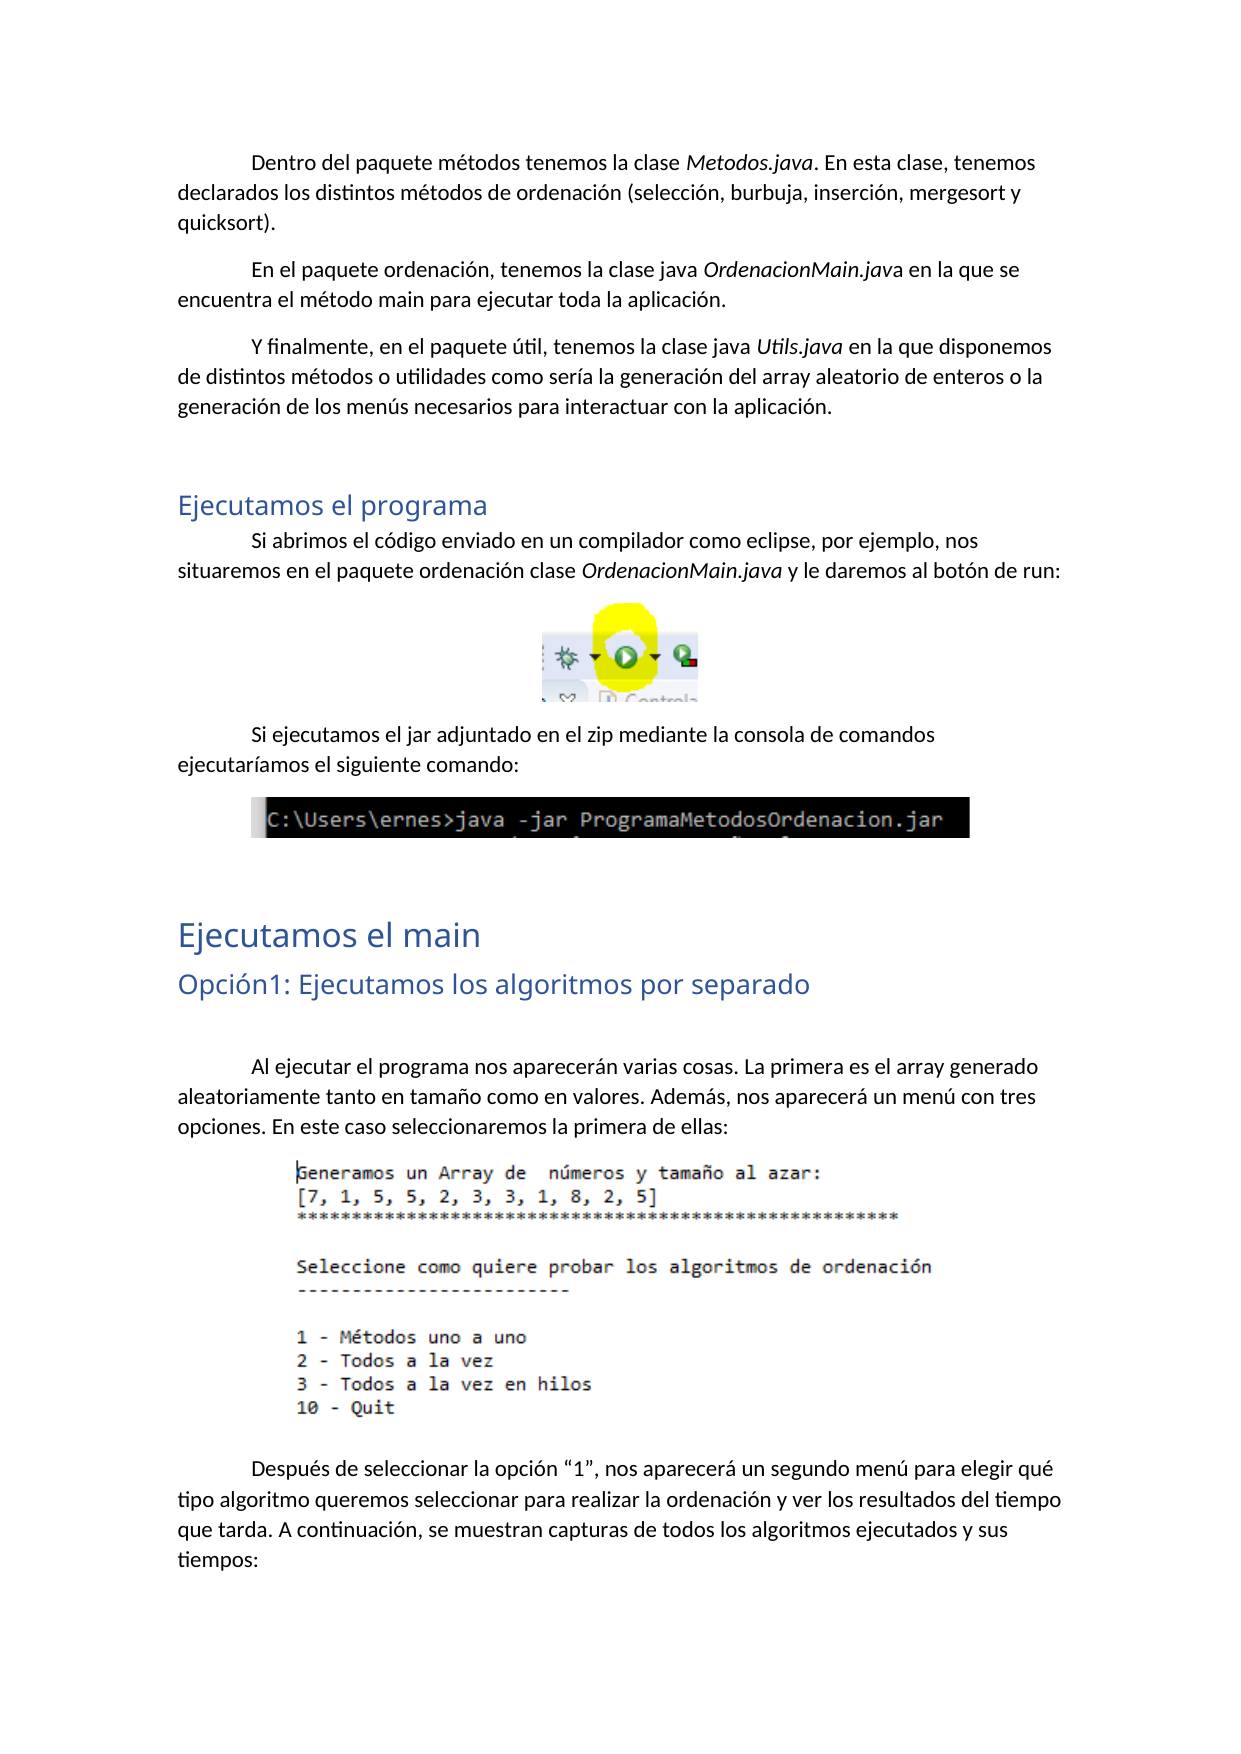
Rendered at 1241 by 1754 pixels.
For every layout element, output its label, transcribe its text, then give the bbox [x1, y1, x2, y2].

subtitle Ejecutamos el programa [177, 486, 1063, 523]
text Si abrimos el código enviado en un compilador como eclipse, por ejemplo, nos situaremos en el paquete ordenación clase OrdenacionMain.java y le daremos al botón de run: [177, 526, 1063, 584]
picture [251, 797, 970, 838]
picture [292, 1159, 948, 1436]
text Después de seleccionar la opción “1”, nos aparecerá un segundo menú para elegir qué tipo algoritmo queremos seleccionar para realizar la ordenación y ver los resultados del tiempo que tarda. A continuación, se muestran capturas de todos los algoritmos ejecutados y sus tiempos: [177, 1454, 1063, 1573]
text Si ejecutamos el jar adjuntado en el zip mediante la consola de comandos ejecutaríamos el siguiente comando: [177, 720, 1063, 778]
text En el paquete ordenación, tenemos la clase java OrdenacionMain.java en la que se encuentra el método main para ejecutar toda la aplicación. [177, 255, 1063, 313]
text Dentro del paquete métodos tenemos la clase Metodos.java. En esta clase, tenemos declarados los distintos métodos de ordenación (selección, burbuja, inserción, mergesort y quicksort). [177, 148, 1063, 236]
text Al ejecutar el programa nos aparecerán varias cosas. La primera es el array generado aleatoriamente tanto en tamaño como en valores. Además, nos aparecerá un menú con tres opciones. En este caso seleccionaremos la primera de ellas: [177, 1052, 1063, 1140]
text Y finalmente, en el paquete útil, tenemos la clase java Utils.java en la que disponemos de distintos métodos o utilidades como sería la generación del array aleatorio de enteros o la generación de los menús necesarios para interactuar con la aplicación. [177, 332, 1063, 420]
subtitle Opción1: Ejecutamos los algoritmos por separado [177, 965, 1063, 1002]
picture [542, 603, 699, 702]
subtitle Ejecutamos el main [177, 912, 1063, 957]
